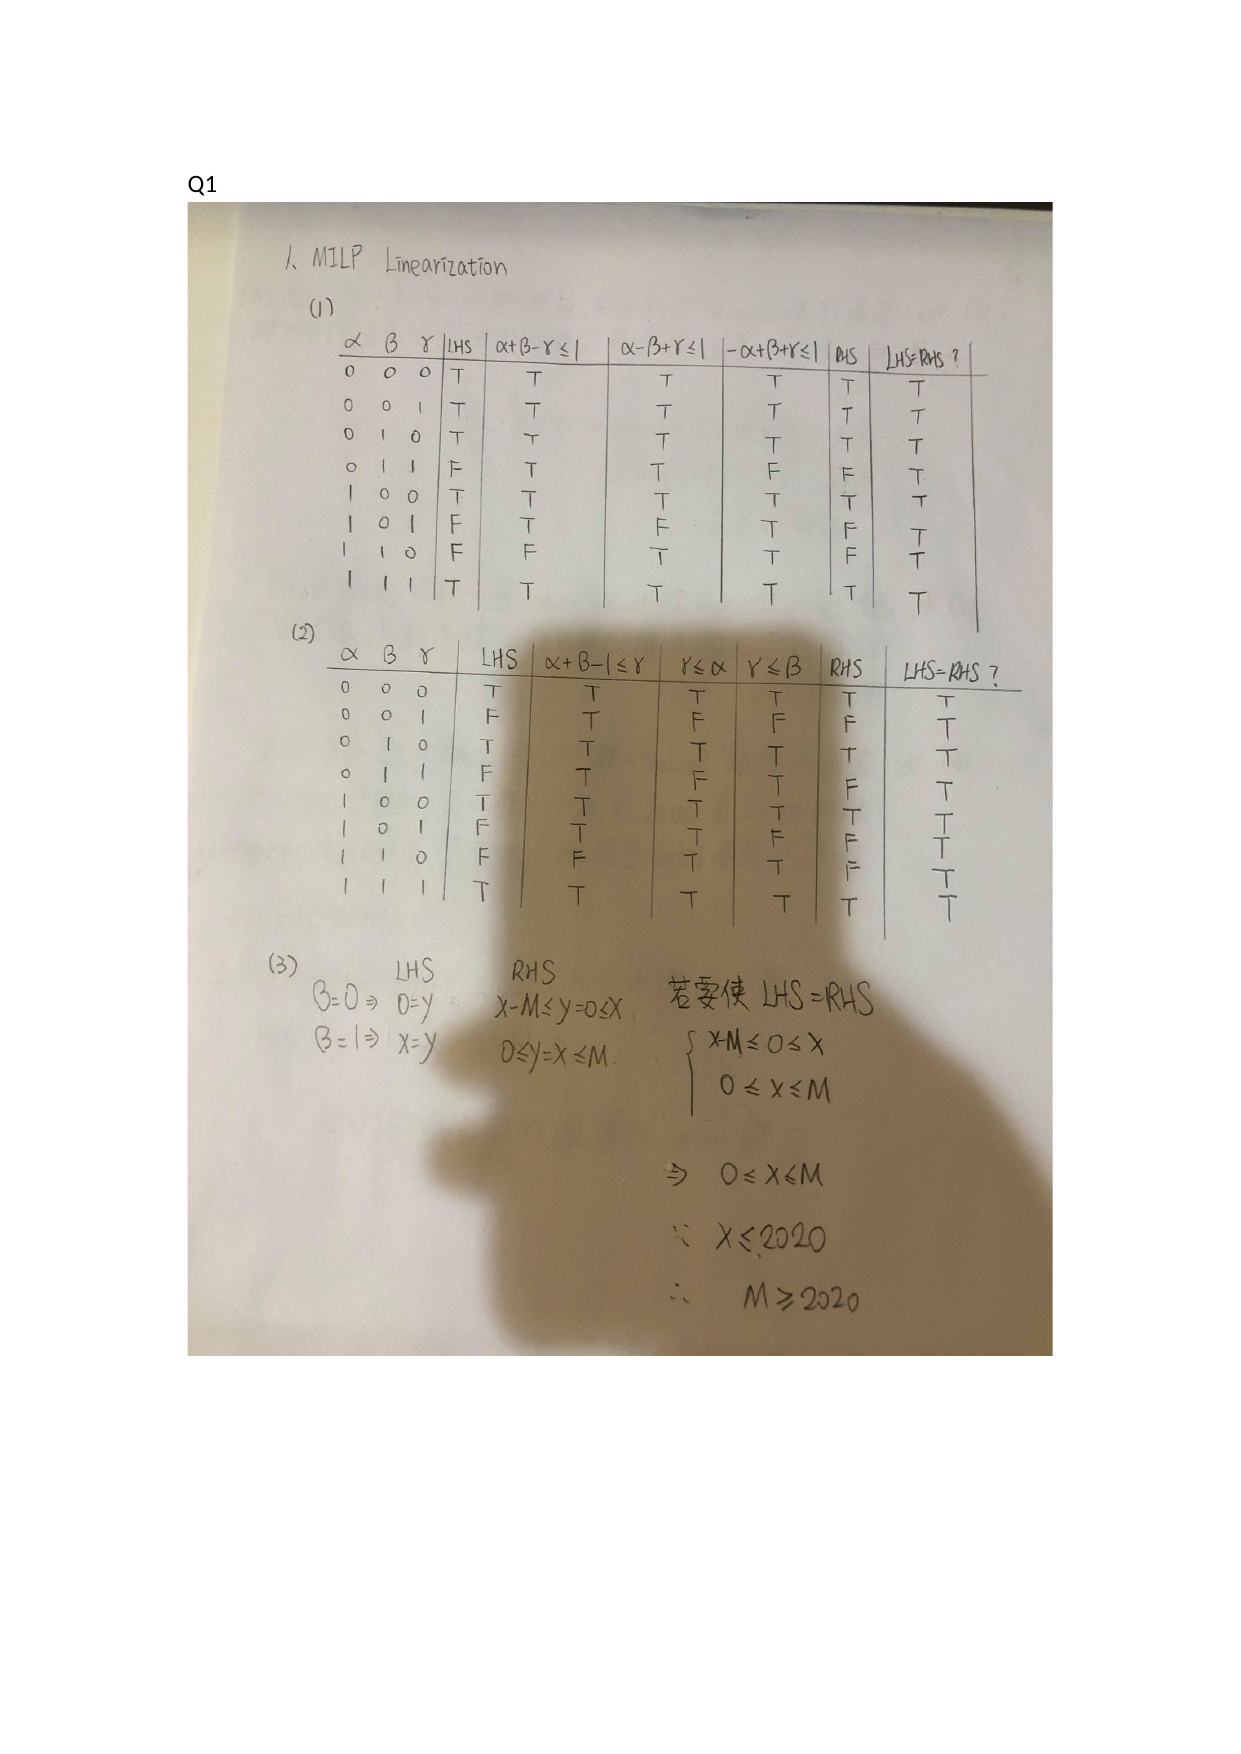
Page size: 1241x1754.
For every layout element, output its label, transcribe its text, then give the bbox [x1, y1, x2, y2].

picture [187, 202, 1053, 1356]
text Q1 [187, 164, 1053, 202]
